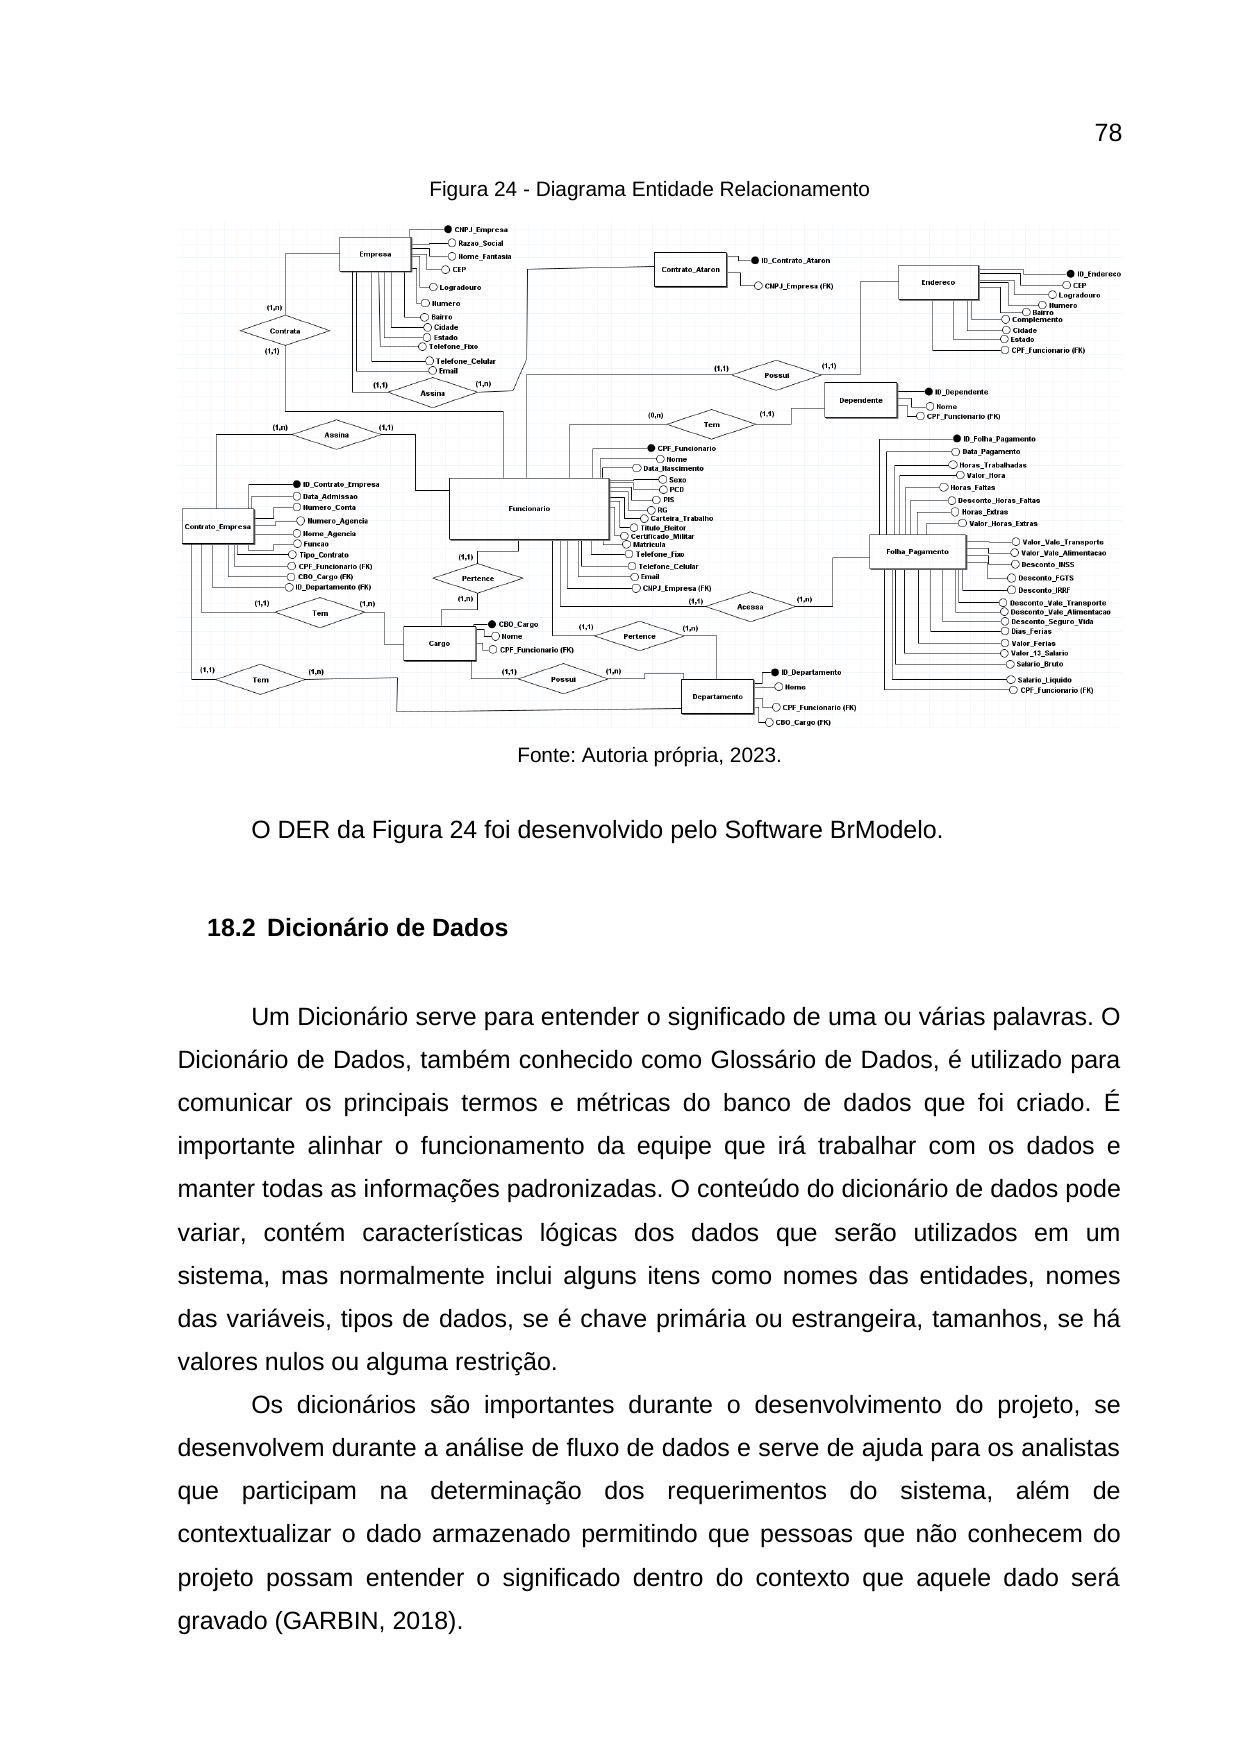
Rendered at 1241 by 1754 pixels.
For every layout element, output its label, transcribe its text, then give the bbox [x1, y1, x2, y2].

picture [177, 222, 1123, 729]
text Figura 24 - Diagrama Entidade Relacionamento [177, 177, 1122, 201]
text Os dicionários são importantes durante o desenvolvimento do projeto, se desenvolvem durante a análise de fluxo de dados e serve de ajuda para os analistas que participam na determinação dos requerimentos do sistema, além de contextualizar o dado armazenado permitindo que pessoas que não conhecem do projeto possam entender o significado dentro do contexto que aquele dado será gravado (GARBIN, 2018). [177, 1390, 1122, 1634]
list Dicionário de Dados [207, 912, 1122, 941]
text Um Dicionário serve para entender o significado de uma ou várias palavras. O Dicionário de Dados, também conhecido como Glossário de Dados, é utilizado para comunicar os principais termos e métricas do banco de dados que foi criado. É importante alinhar o funcionamento da equipe que irá trabalhar com os dados e manter todas as informações padronizadas. O conteúdo do dicionário de dados pode variar, contém características lógicas dos dados que serão utilizados em um sistema, mas normalmente inclui alguns itens como nomes das entidades, nomes das variáveis, tipos de dados, se é chave primária ou estrangeira, tamanhos, se há valores nulos ou alguma restrição. [177, 1002, 1122, 1376]
text Fonte: Autoria própria, 2023. [177, 743, 1122, 767]
text O DER da Figura 24 foi desenvolvido pelo Software BrModelo. [177, 815, 1122, 844]
